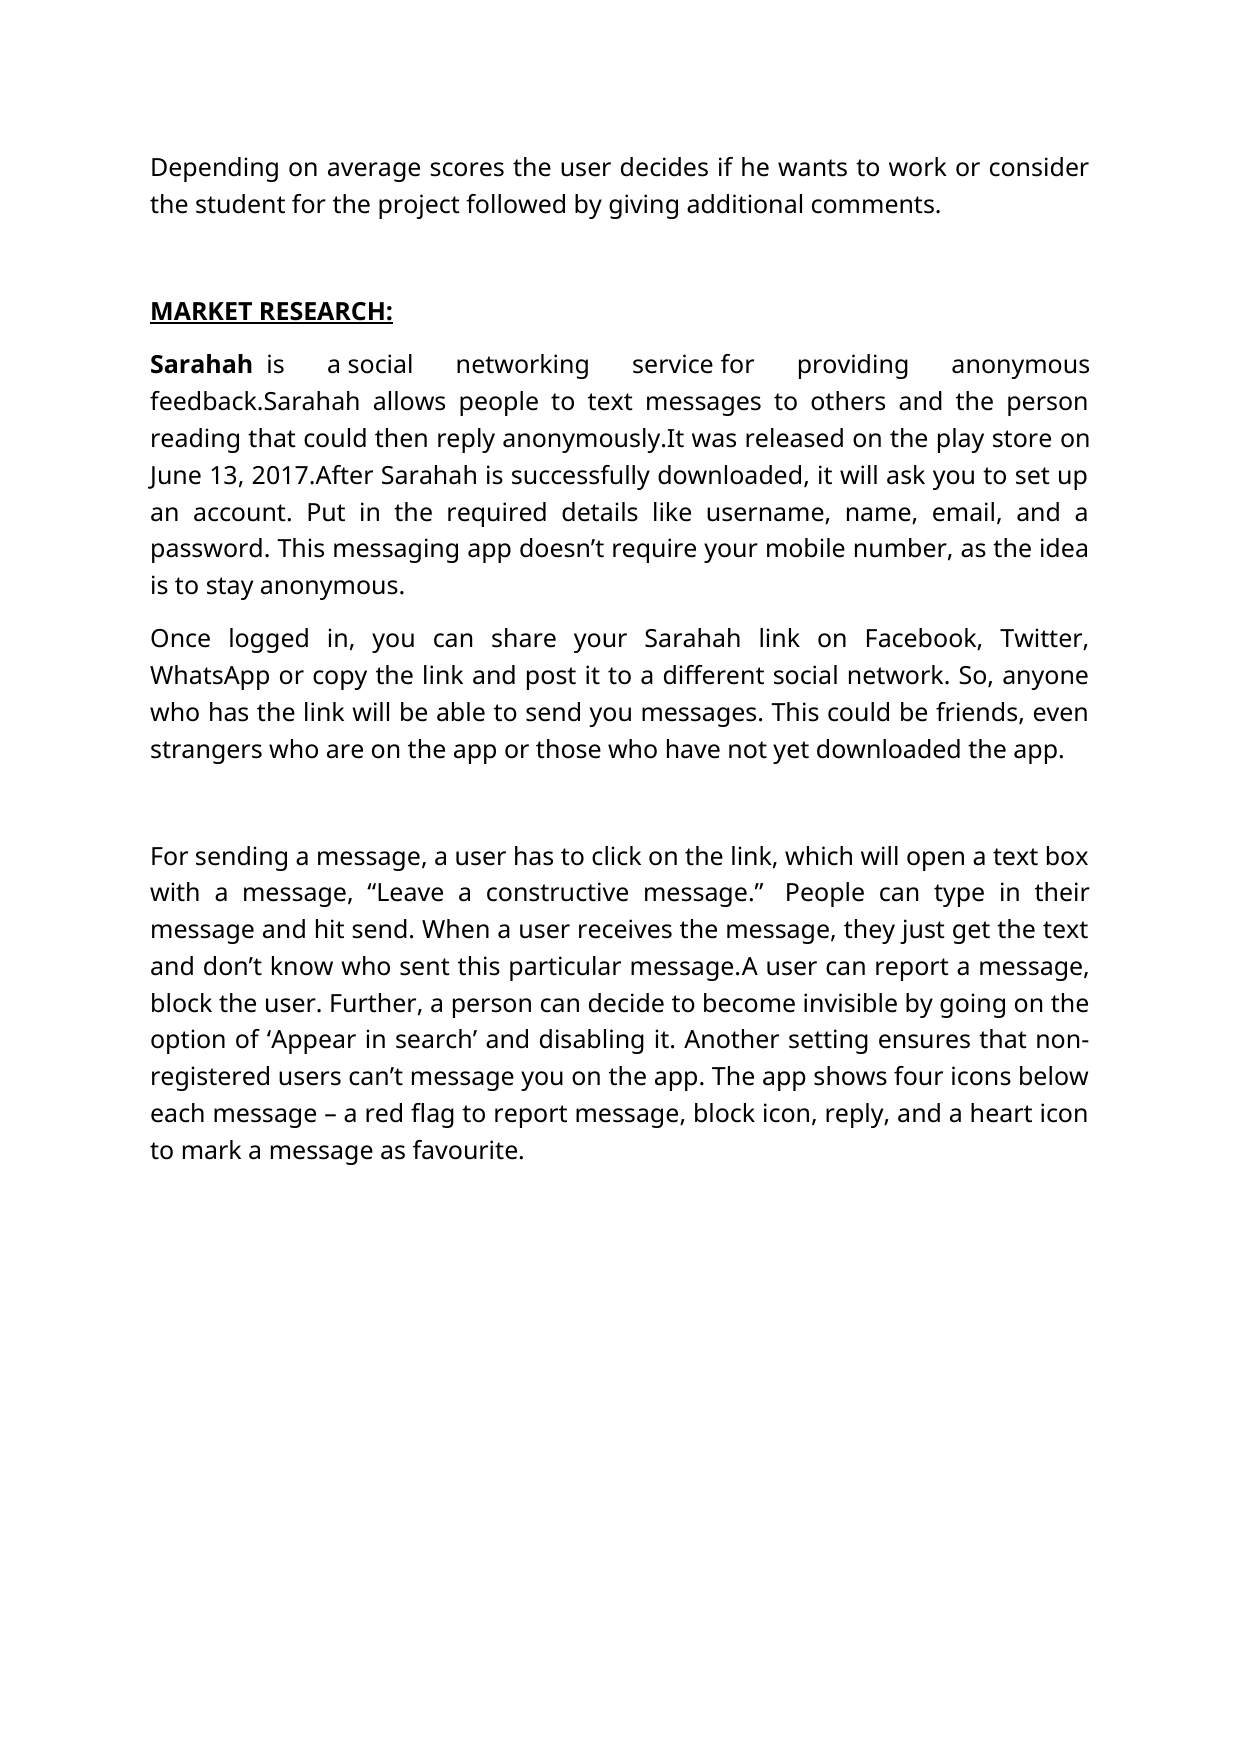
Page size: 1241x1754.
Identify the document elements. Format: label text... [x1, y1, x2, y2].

text For sending a message, a user has to click on the link, which will open a text box with a message, “Leave a constructive message.” People can type in their message and hit send. When a user receives the message, they just get the text and don’t know who sent this particular message.A user can report a message, block the user. Further, a person can decide to become invisible by going on the option of ‘Appear in search’ and disabling it. Another setting ensures that non-registered users can’t message you on the app. The app shows four icons below each message – a red flag to report message, block icon, reply, and a heart icon to mark a message as favourite. [150, 838, 1090, 1167]
text Depending on average scores the user decides if he wants to work or consider the student for the project followed by giving additional comments. [150, 150, 1090, 221]
text MARKET RESEARCH: [150, 294, 1090, 328]
text Sarahah is a social networking service for providing anonymous feedback.Sarahah allows people to text messages to others and the person reading that could then reply anonymously.It was released on the play store on June 13, 2017.After Sarahah is successfully downloaded, it will ask you to set up an account. Put in the required details like username, name, email, and a password. This messaging app doesn’t require your mobile number, as the idea is to stay anonymous. [150, 347, 1090, 602]
text Once logged in, you can share your Sarahah link on Facebook, Twitter, WhatsApp or copy the link and post it to a different social network. So, anyone who has the link will be able to send you messages. This could be friends, even strangers who are on the app or those who have not yet downloaded the app. [150, 621, 1090, 766]
